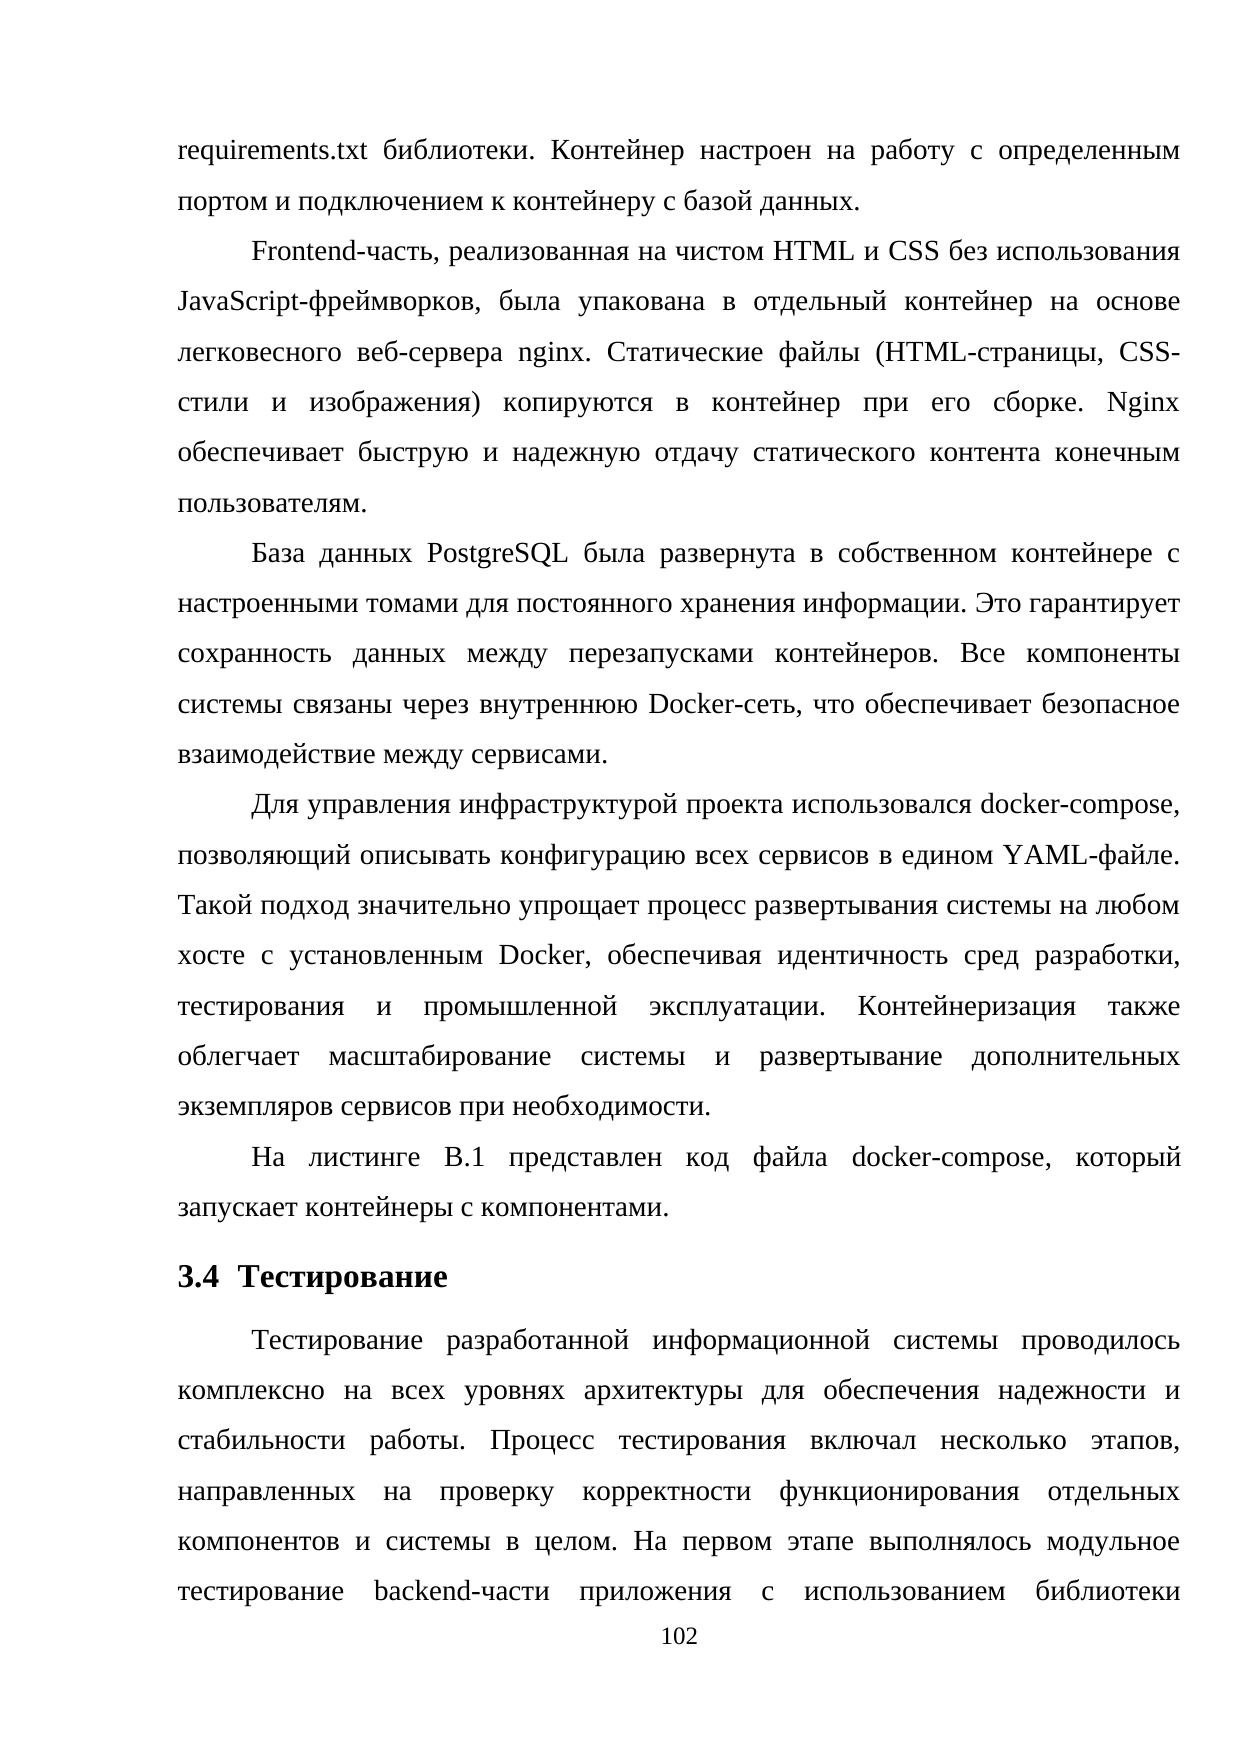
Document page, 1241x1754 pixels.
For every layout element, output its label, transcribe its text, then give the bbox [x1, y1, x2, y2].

subtitle Тестирование [177, 1256, 1181, 1294]
text На листинге В.1 представлен код файла docker-compose, который запускает контейнеры с компонентами. [177, 1139, 1181, 1223]
text Для управления инфраструктурой проекта использовался docker-compose, позволяющий описывать конфигурацию всех сервисов в едином YAML-файле. Такой подход значительно упрощает процесс развертывания системы на любом хосте с установленным Docker, обеспечивая идентичность сред разработки, тестирования и промышленной эксплуатации. Контейнеризация также облегчает масштабирование системы и развертывание дополнительных экземпляров сервисов при необходимости. [177, 787, 1181, 1122]
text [177, 132, 1181, 216]
text База данных PostgreSQL была развернута в собственном контейнере с настроенными томами для постоянного хранения информации. Это гарантирует сохранность данных между перезапусками контейнеров. Все компоненты системы связаны через внутреннюю Docker-сеть, что обеспечивает безопасное взаимодействие между сервисами. [177, 535, 1181, 770]
text Frontend-часть, реализованная на чистом HTML и CSS без использования JavaScript-фреймворков, была упакована в отдельный контейнер на основе легковесного веб-сервера nginx. Статические файлы (HTML-страницы, CSS-стили и изображения) копируются в контейнер при его сборке. Nginx обеспечивает быструю и надежную отдачу статического контента конечным пользователям. [177, 233, 1181, 518]
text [177, 1322, 1181, 1607]
